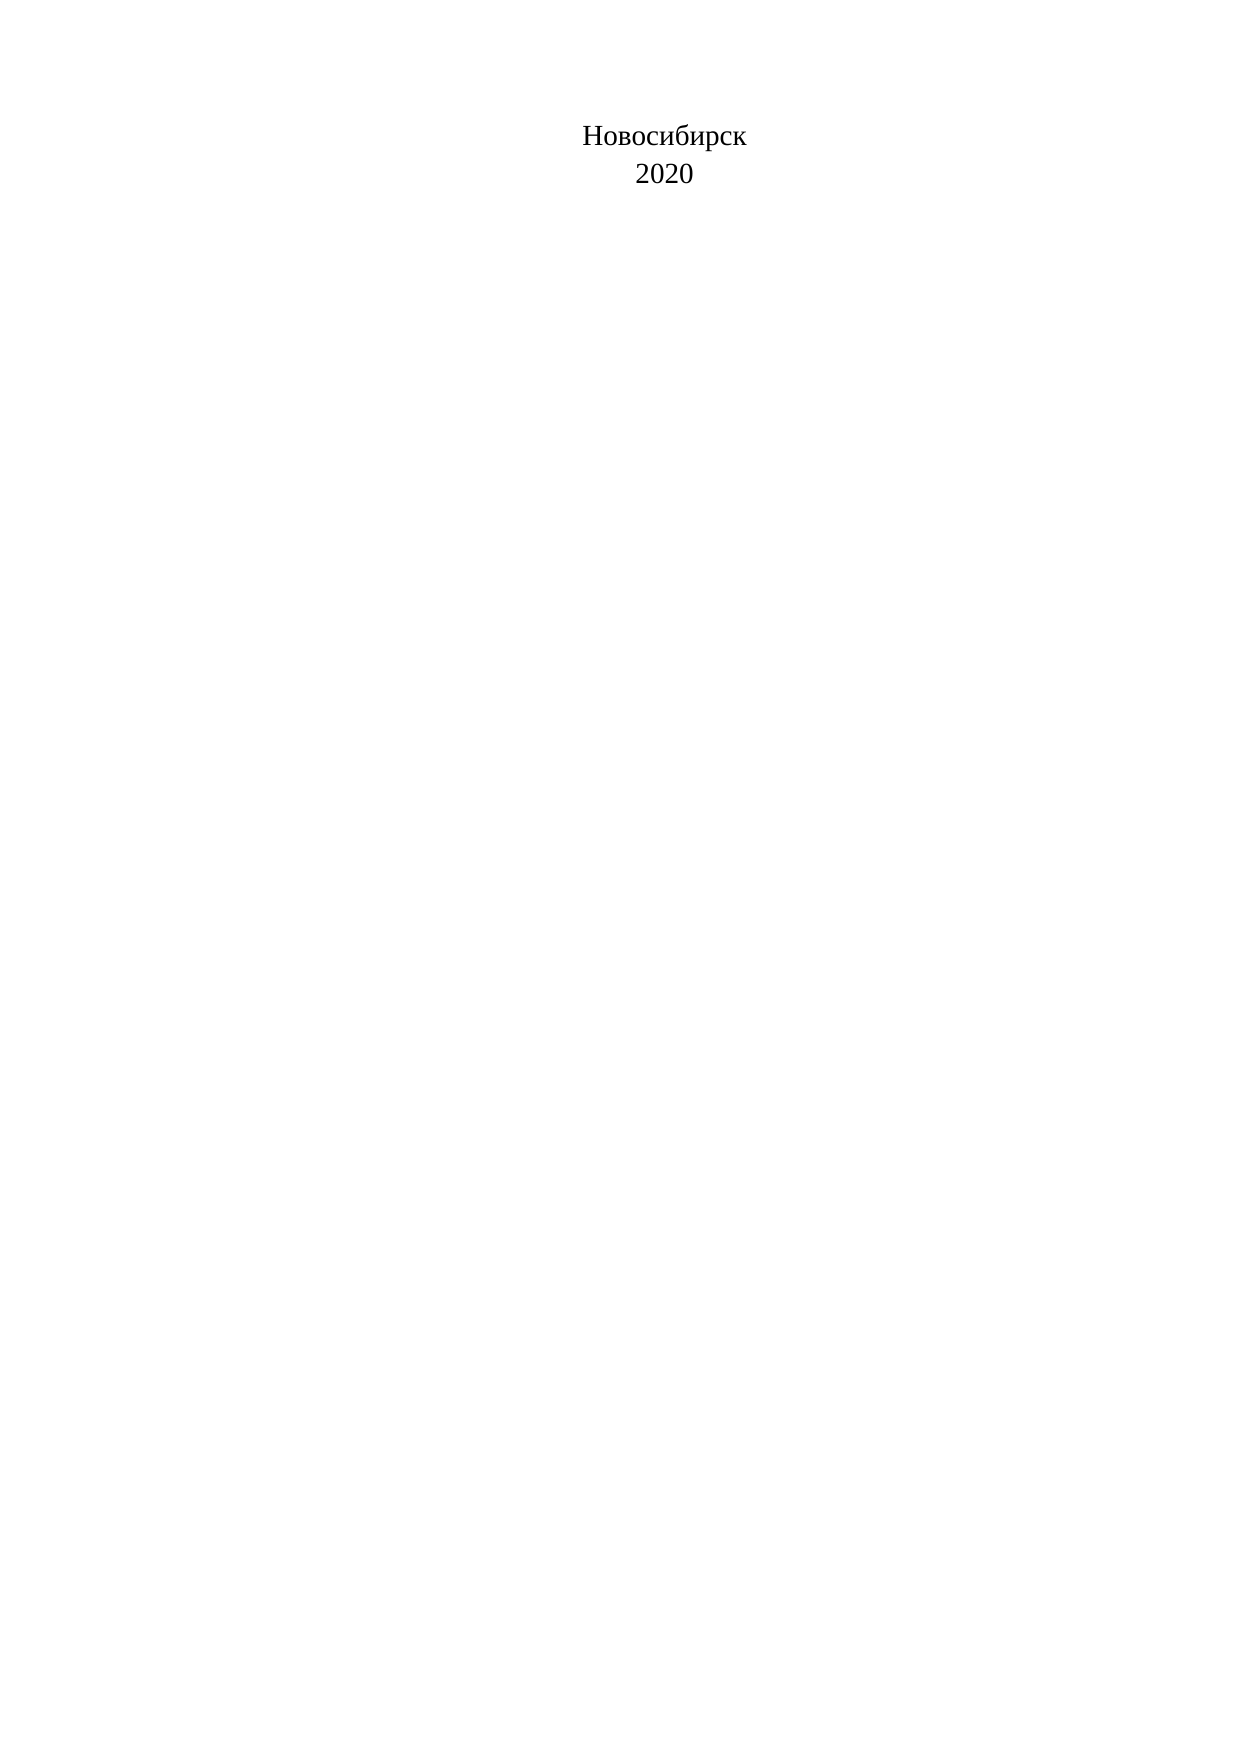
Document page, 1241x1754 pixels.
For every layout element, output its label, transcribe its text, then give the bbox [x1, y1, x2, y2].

text 2020 [177, 157, 1152, 190]
text Новосибирск [177, 118, 1152, 152]
